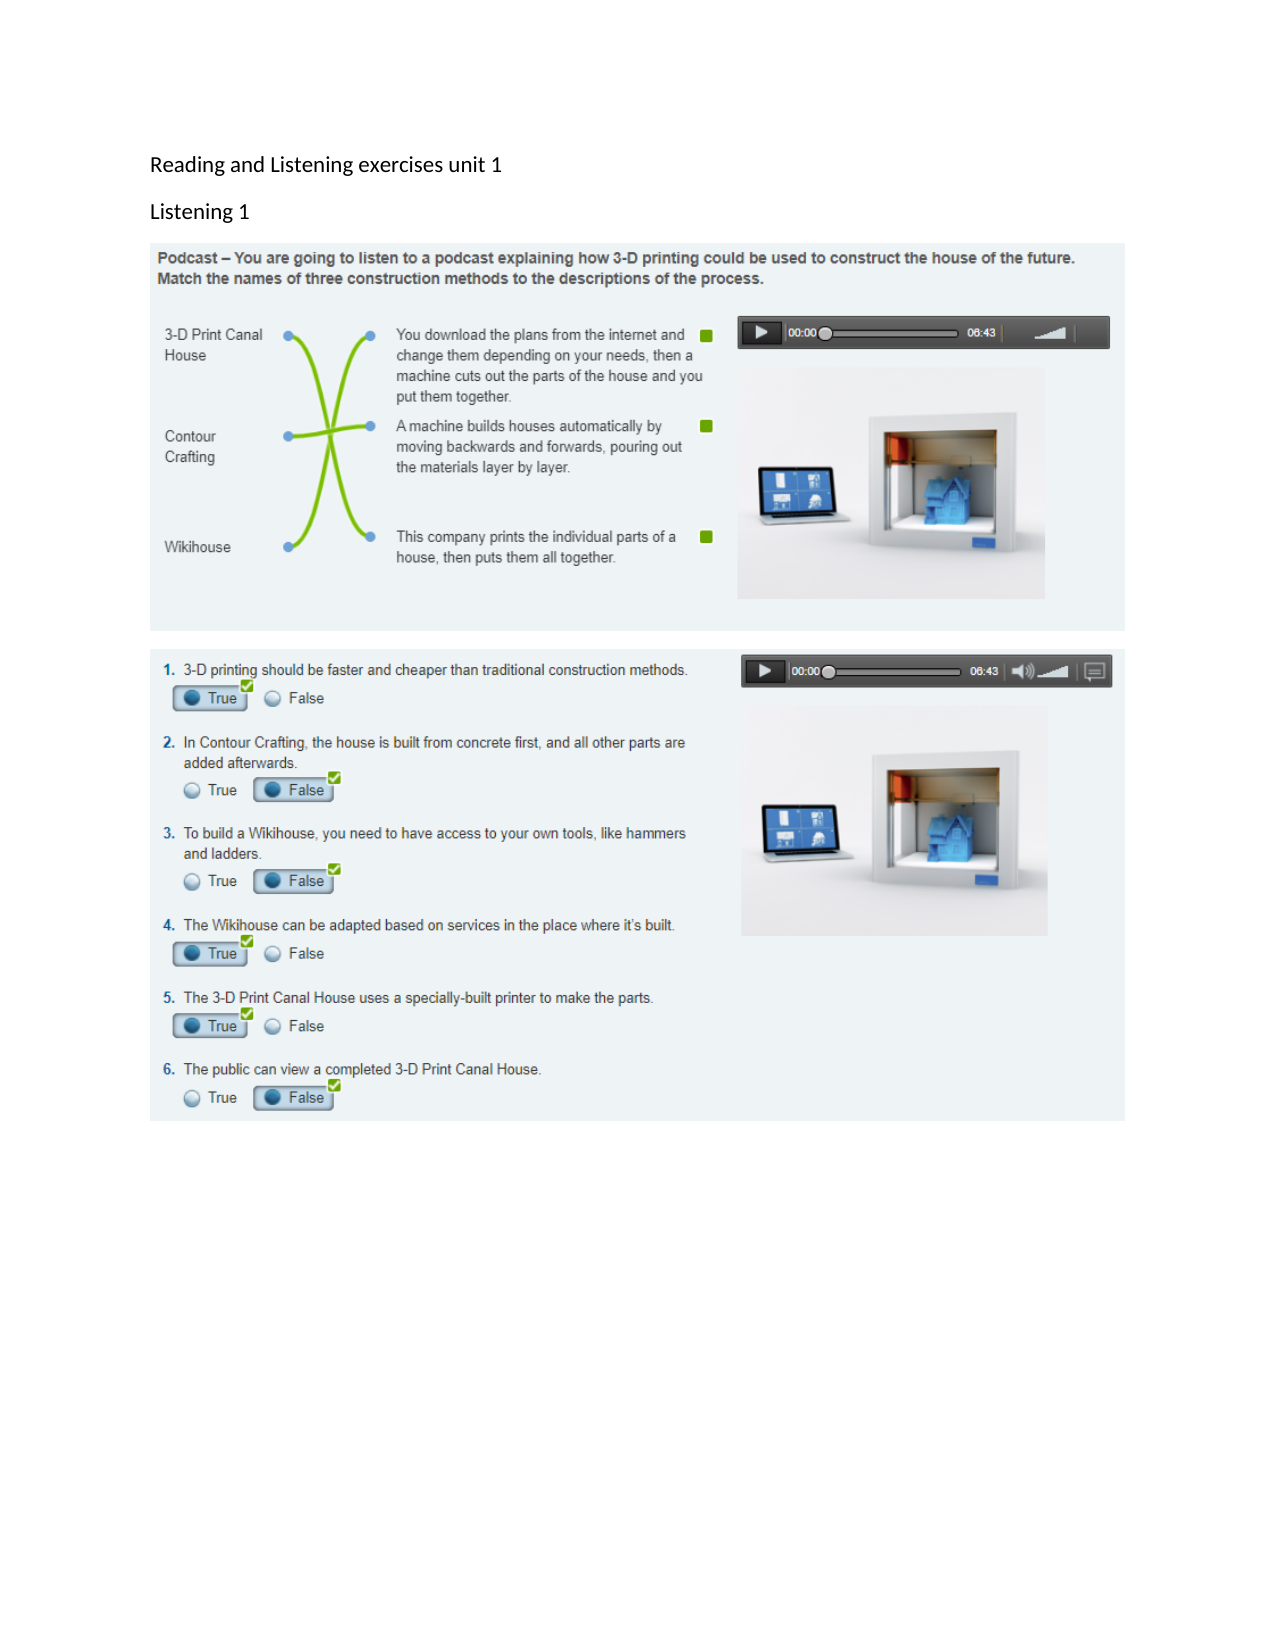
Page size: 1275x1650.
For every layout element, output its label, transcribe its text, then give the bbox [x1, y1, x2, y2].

text Reading and Listening exercises unit 1 [150, 150, 1125, 178]
picture [150, 243, 1125, 631]
text Listening 1 [150, 197, 1125, 225]
picture [150, 649, 1125, 1121]
